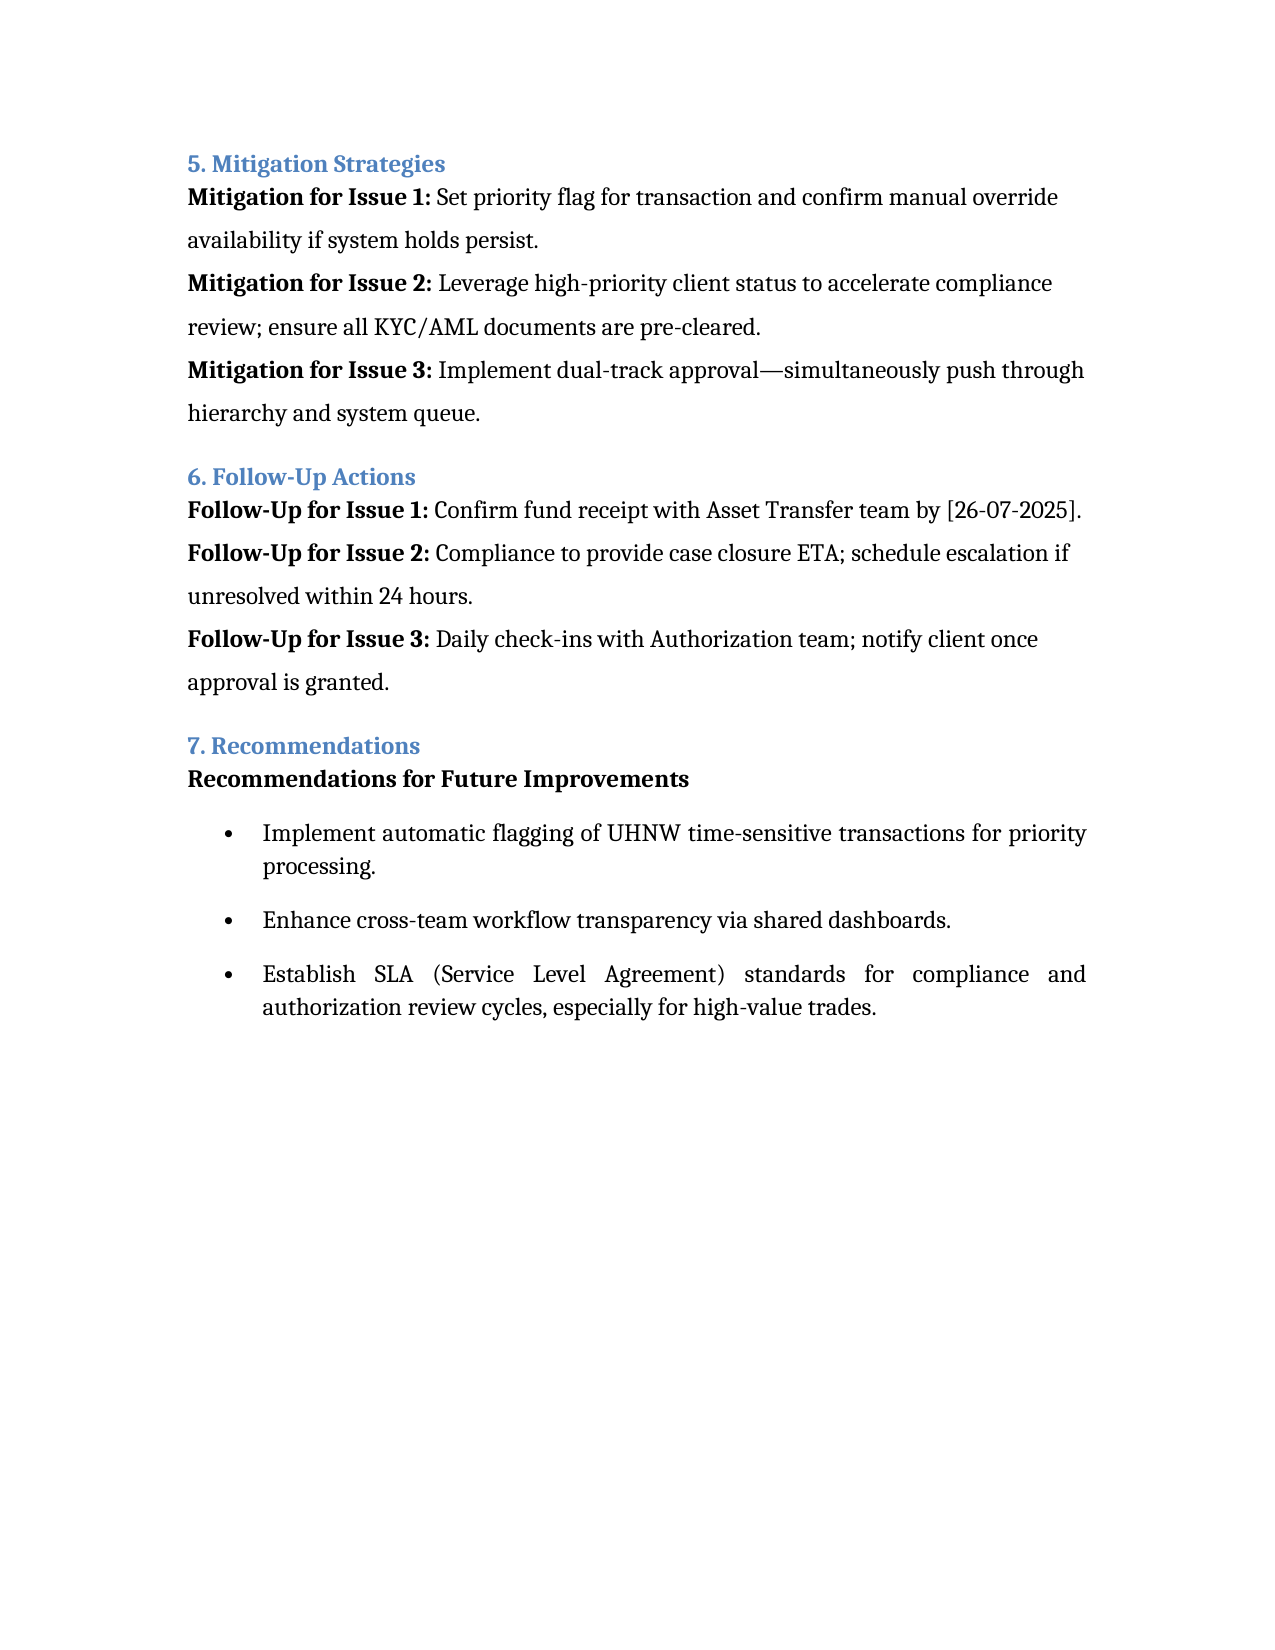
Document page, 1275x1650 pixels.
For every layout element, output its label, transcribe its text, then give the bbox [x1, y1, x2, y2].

subtitle 7. Recommendations [187, 732, 1087, 761]
list Enhance cross-team workflow transparency via shared dashboards. [225, 906, 1087, 934]
text Recommendations for Future Improvements [187, 765, 1087, 794]
subtitle 6. Follow-Up Actions [187, 463, 1087, 491]
text Follow-Up for Issue 1: Confirm fund receipt with Asset Transfer team by [26-07-2025]. Follow-Up for Issue 2: Compliance to provide case closure ETA; schedule escalation if unresolved within 24 hours. Follow-Up for Issue 3: Daily check-ins with Authorization team; notify client once approval is granted. [187, 496, 1087, 697]
list Implement automatic flagging of UHNW time-sensitive transactions for priority processing. [225, 819, 1087, 881]
text Mitigation for Issue 1: Set priority flag for transaction and confirm manual override availability if system holds persist. Mitigation for Issue 2: Leverage high-priority client status to accelerate compliance review; ensure all KYC/AML documents are pre-cleared. Mitigation for Issue 3: Implement dual-track approval—simultaneously push through hierarchy and system queue. [187, 183, 1087, 427]
list Establish SLA (Service Level Agreement) standards for compliance and authorization review cycles, especially for high-value trades. [225, 960, 1087, 1021]
subtitle 5. Mitigation Strategies [187, 150, 1087, 179]
